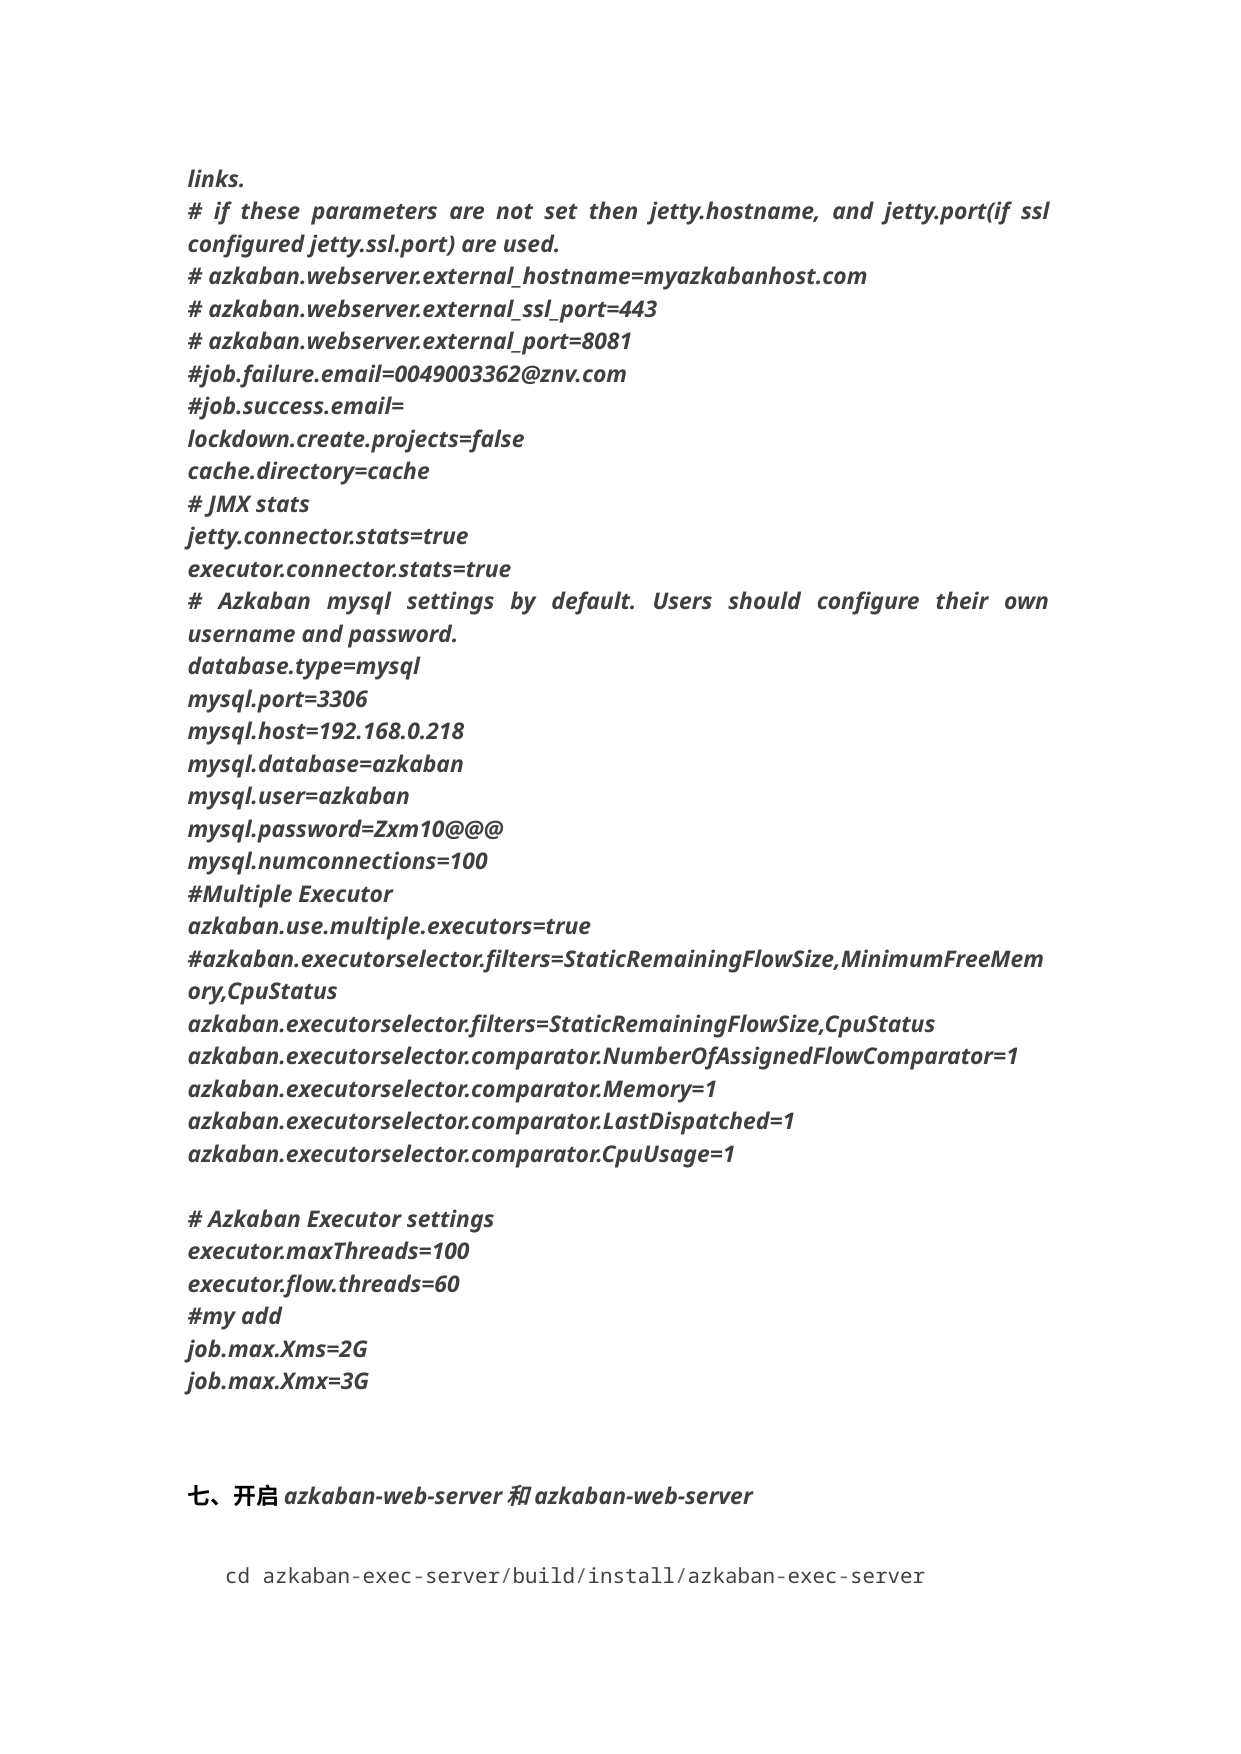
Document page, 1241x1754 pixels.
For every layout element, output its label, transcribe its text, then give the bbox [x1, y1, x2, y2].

text mysql.numconnections=100 [187, 844, 1053, 877]
text mysql.host=192.168.0.218 [187, 714, 1053, 747]
text # Azkaban Executor settings [187, 1202, 1053, 1234]
text #job.success.email= [187, 389, 1053, 422]
text azkaban.executorselector.filters=StaticRemainingFlowSize,CpuStatus [187, 1007, 1053, 1039]
text #azkaban.executorselector.filters=StaticRemainingFlowSize,MinimumFreeMemory,CpuStatus [187, 942, 1053, 1007]
text # JMX stats [187, 487, 1053, 519]
text job.max.Xms=2G [187, 1332, 1053, 1364]
text #job.failure.email=0049003362@znv.com [187, 357, 1053, 389]
text azkaban.use.multiple.executors=true [187, 909, 1053, 942]
text executor.maxThreads=100 [187, 1234, 1053, 1267]
text azkaban.executorselector.comparator.LastDispatched=1 [187, 1104, 1053, 1137]
text azkaban.executorselector.comparator.CpuUsage=1 [187, 1137, 1053, 1169]
text job.max.Xmx=3G [187, 1364, 1053, 1397]
text azkaban.executorselector.comparator.Memory=1 [187, 1072, 1053, 1104]
text mysql.port=3306 [187, 682, 1053, 714]
text executor.connector.stats=true [187, 552, 1053, 584]
text # when this parameters set then these parameters are used to generate email links. [187, 162, 1053, 194]
text 七、开启azkaban-web-server和azkaban-web-server [187, 1462, 1053, 1527]
text cd azkaban-exec-server/build/install/azkaban-exec-server [187, 1559, 1053, 1592]
text #my add [187, 1299, 1053, 1332]
text # Azkaban mysql settings by default. Users should configure their own username and password. [187, 584, 1053, 649]
text #Multiple Executor [187, 877, 1053, 909]
text cache.directory=cache [187, 454, 1053, 487]
text # azkaban.webserver.external_port=8081 [187, 324, 1053, 357]
text mysql.password=Zxm10@@@ [187, 812, 1053, 844]
text # azkaban.webserver.external_ssl_port=443 [187, 292, 1053, 324]
text azkaban.executorselector.comparator.NumberOfAssignedFlowComparator=1 [187, 1039, 1053, 1072]
text database.type=mysql [187, 649, 1053, 682]
text # azkaban.webserver.external_hostname=myazkabanhost.com [187, 259, 1053, 292]
text mysql.database=azkaban [187, 747, 1053, 779]
text jetty.connector.stats=true [187, 519, 1053, 552]
text lockdown.create.projects=false [187, 422, 1053, 454]
text mysql.user=azkaban [187, 779, 1053, 812]
text # if these parameters are not set then jetty.hostname, and jetty.port(if ssl configured jetty.ssl.port) are used. [187, 194, 1053, 259]
text executor.flow.threads=60 [187, 1267, 1053, 1299]
